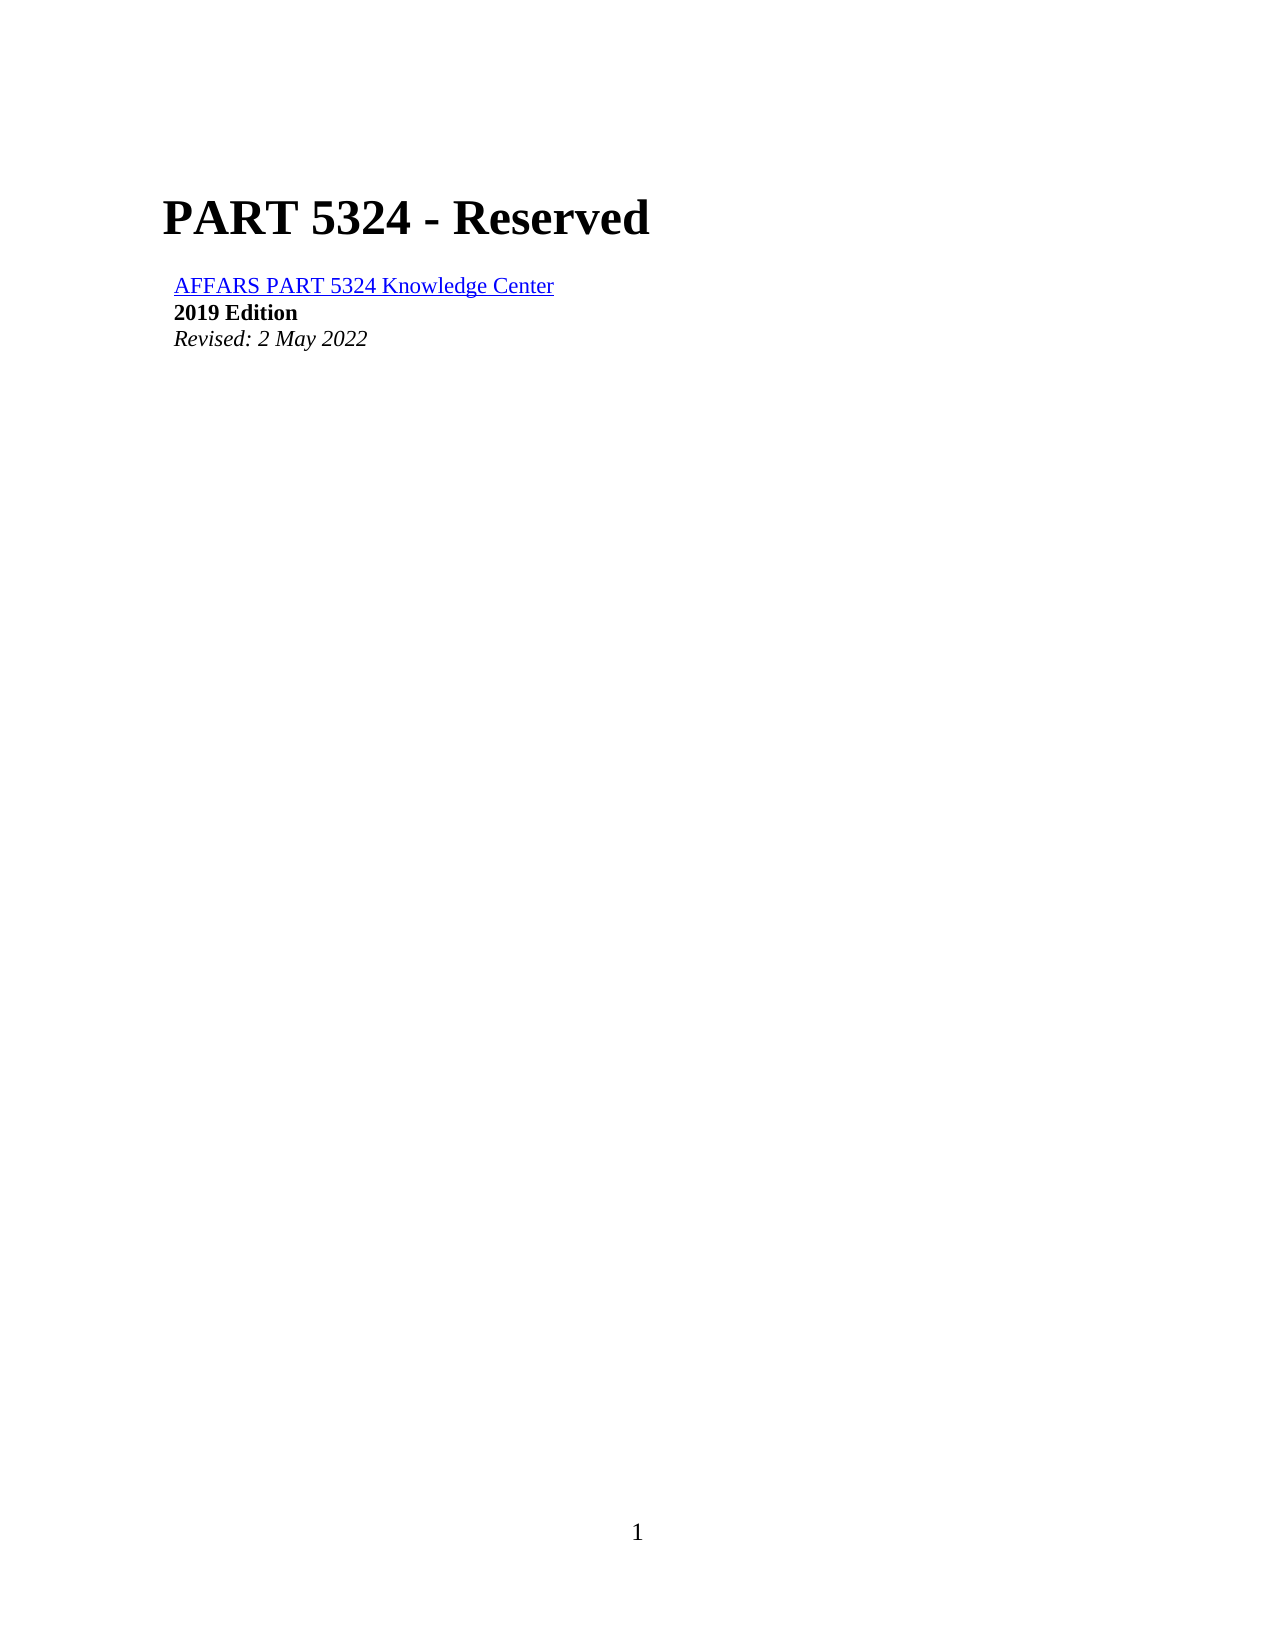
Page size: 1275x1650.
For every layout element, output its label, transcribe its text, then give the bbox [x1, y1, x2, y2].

subtitle PART 5324 - Reserved [162, 187, 1125, 245]
text Revised: 2 May 2022 [163, 325, 1135, 362]
text 2019 Edition [163, 298, 1135, 325]
text AFFARS PART 5324 Knowledge Center [163, 262, 1135, 298]
